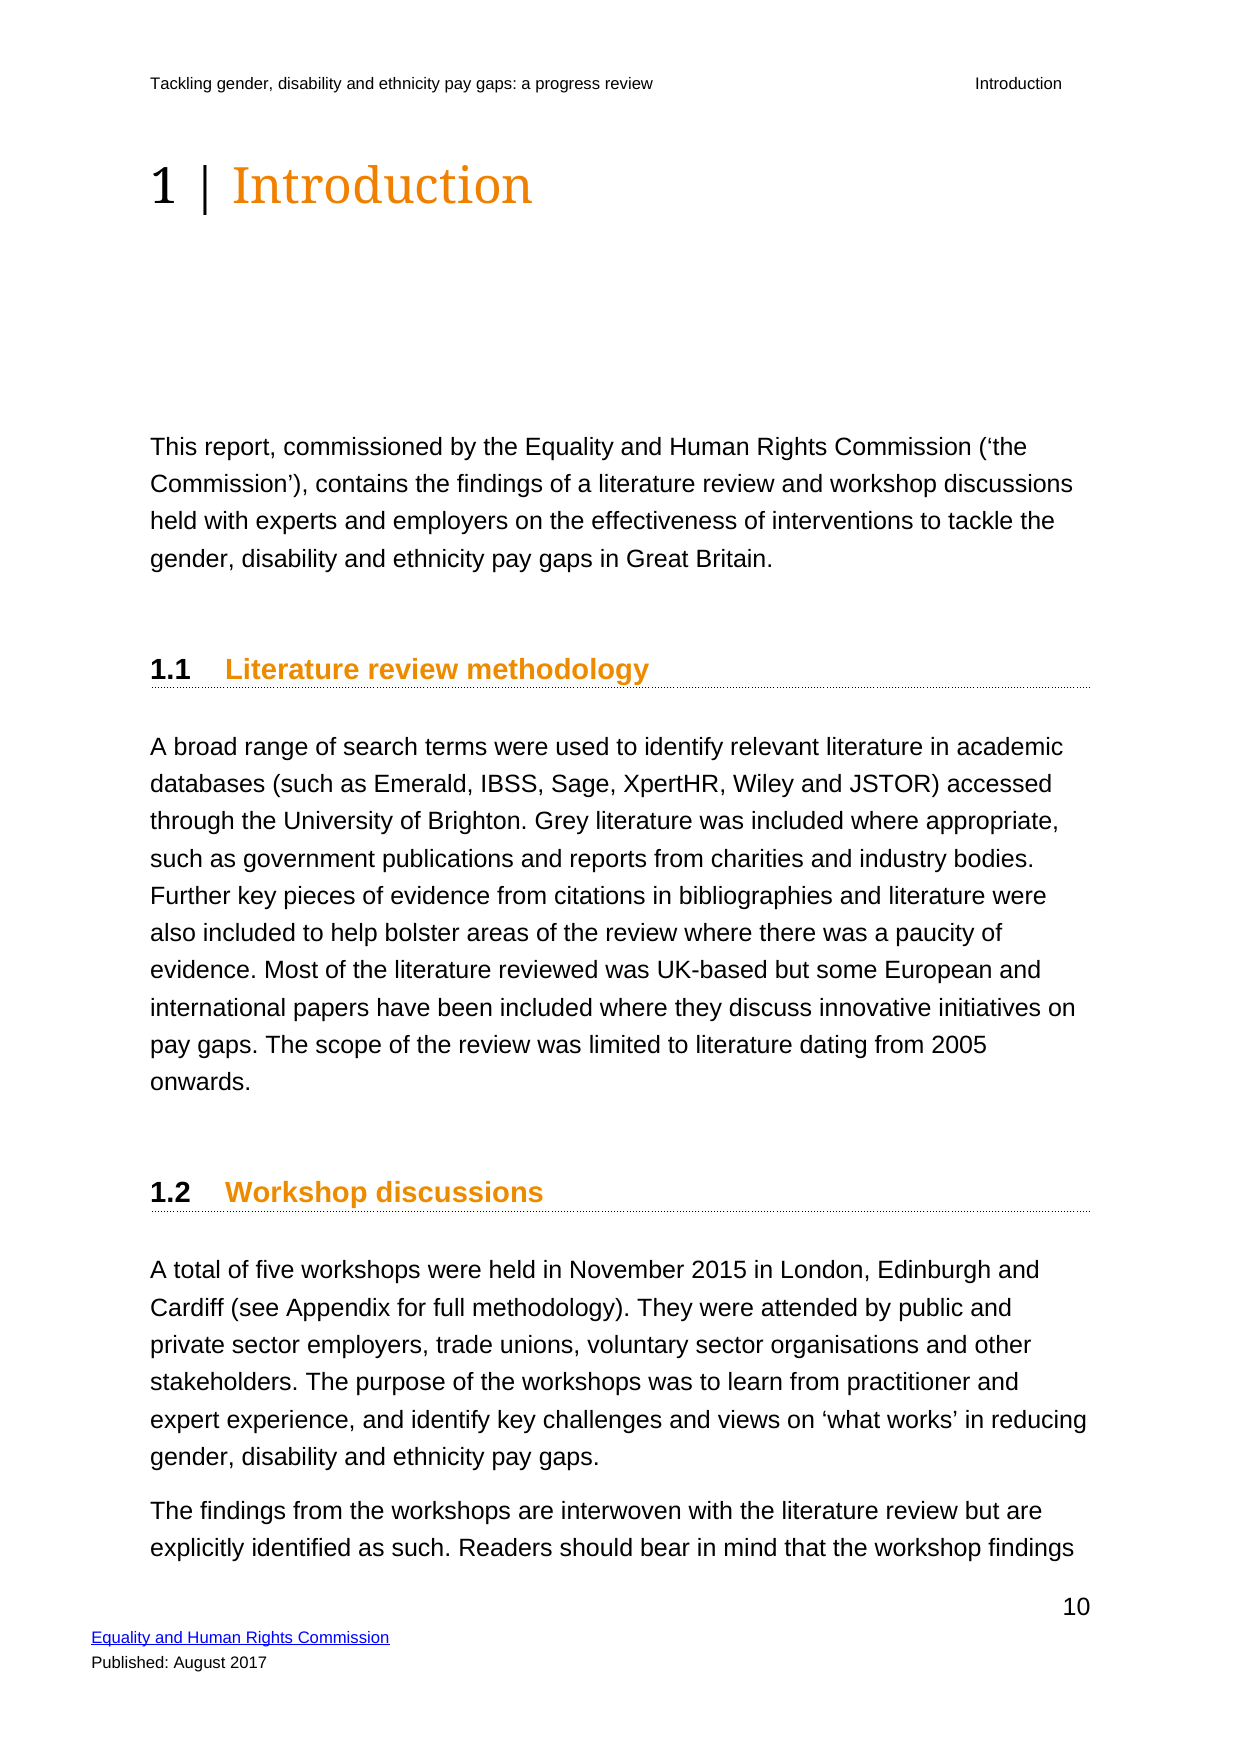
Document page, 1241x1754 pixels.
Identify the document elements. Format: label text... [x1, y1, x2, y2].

title 1.2 Workshop discussions [150, 1175, 1090, 1212]
title 1.1 Literature review methodology [150, 652, 1090, 688]
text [150, 1496, 1090, 1562]
text A total of five workshops were held in November 2015 in London, Edinburgh and Cardiff (see Appendix for full methodology). They were attended by public and private sector employers, trade unions, voluntary sector organisations and other stakeholders. The purpose of the workshops was to learn from practitioner and expert experience, and identify key challenges and views on ‘what works’ in reducing gender, disability and ethnicity pay gaps. [150, 1255, 1090, 1471]
title 1 | Introduction [150, 150, 1090, 218]
text This report, commissioned by the Equality and Human Rights Commission (‘the Commission’), contains the findings of a literature review and workshop discussions held with experts and employers on the effectiveness of interventions to tackle the gender, disability and ethnicity pay gaps in Great Britain. [150, 432, 1090, 572]
text A broad range of search terms were used to identify relevant literature in academic databases (such as Emerald, IBSS, Sage, XpertHR, Wiley and JSTOR) accessed through the University of Brighton. Grey literature was included where appropriate, such as government publications and reports from charities and industry bodies. Further key pieces of evidence from citations in bibliographies and literature were also included to help bolster areas of the review where there was a paucity of evidence. Most of the literature reviewed was UK-based but some European and international papers have been included where they discuss innovative initiatives on pay gaps. The scope of the review was limited to literature dating from 2005 onwards. [150, 732, 1090, 1096]
